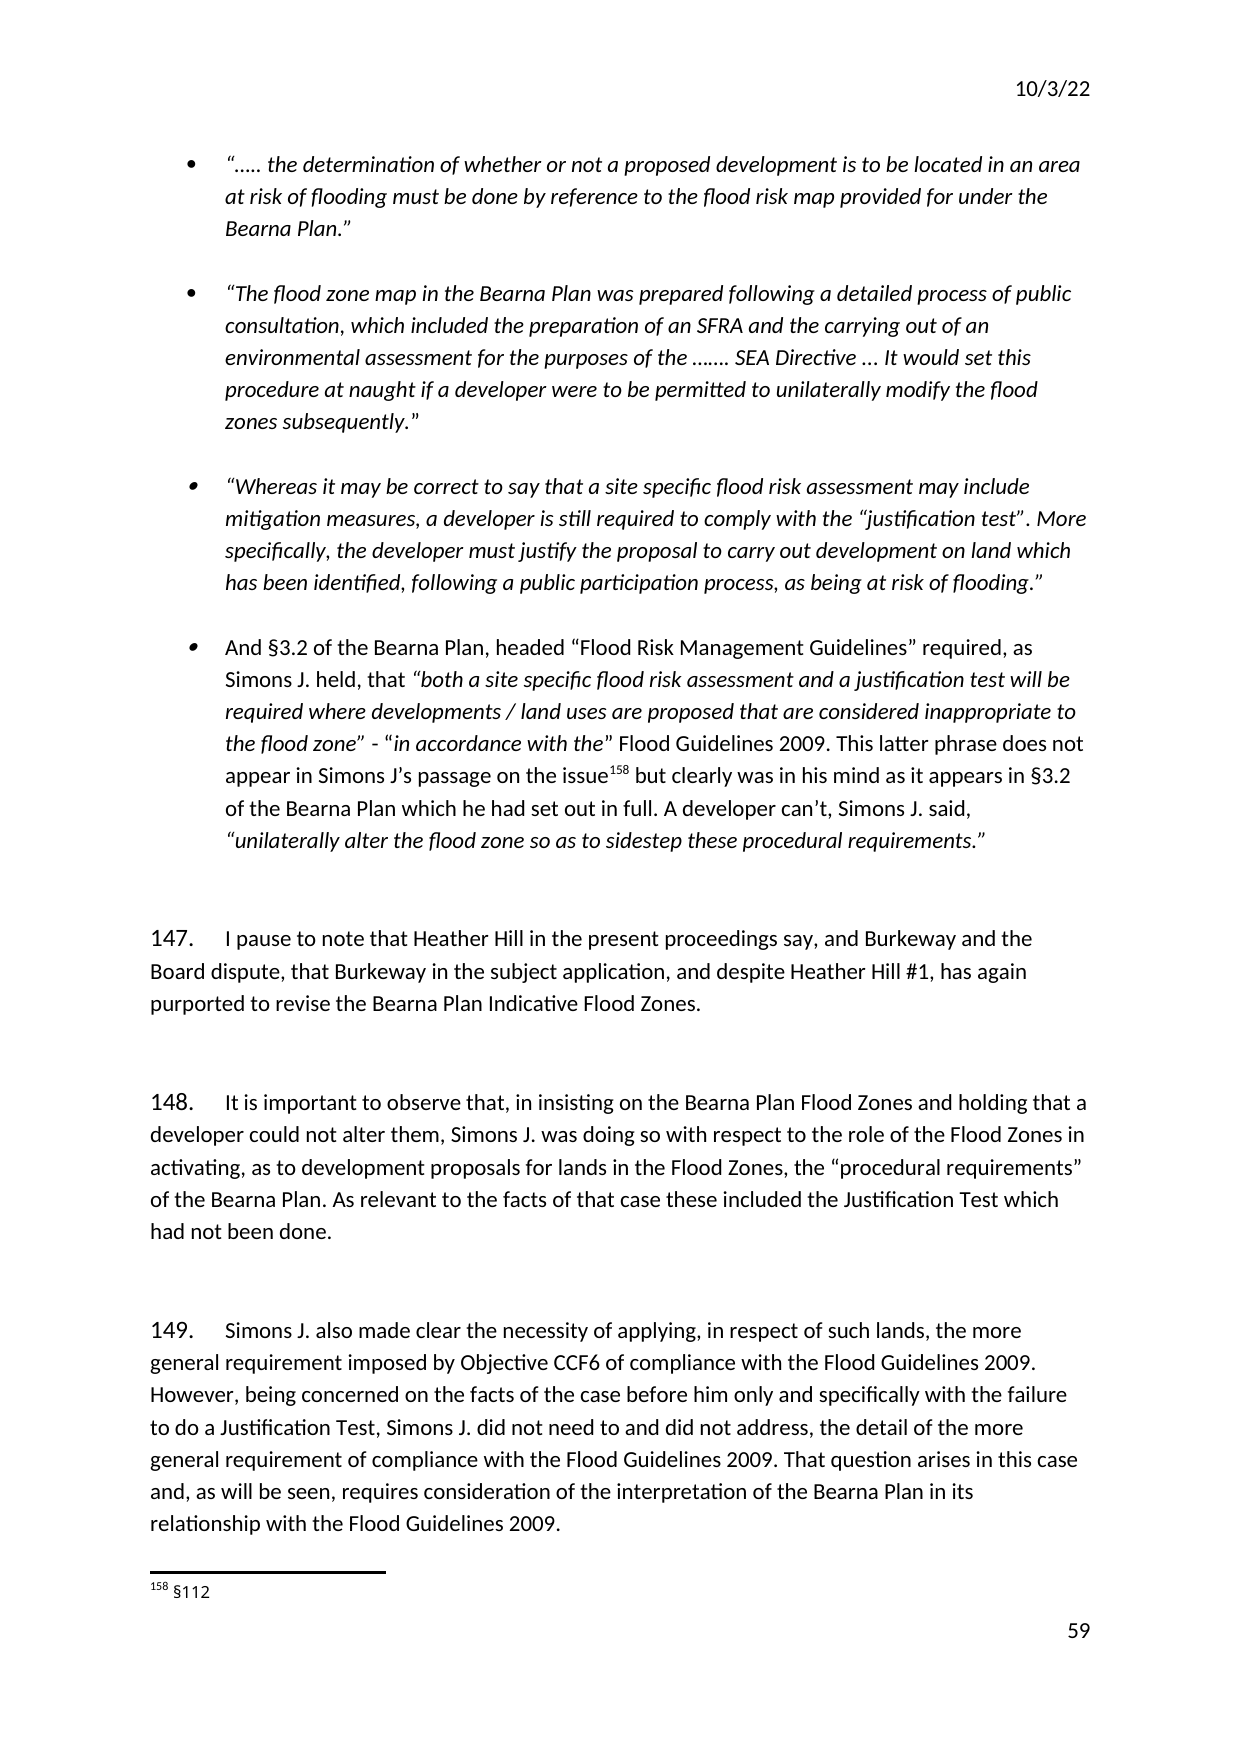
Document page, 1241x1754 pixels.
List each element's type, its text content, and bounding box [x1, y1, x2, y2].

list And §3.2 of the Bearna Plan, headed “Flood Risk Management Guidelines” required, as Simons J. held, that “both a site specific flood risk assessment and a justification test will be required where developments / land uses are proposed that are considered inappropriate to the flood zone” - “in accordance with the” Flood Guidelines 2009. This latter phrase does not appear in Simons J’s passage on the issue but clearly was in his mind as it appears in §3.2 of the Bearna Plan which he had set out in full. A developer can’t, Simons J. said, “unilaterally alter the flood zone so as to sidestep these procedural requirements.” [187, 633, 1090, 854]
list “….. the determination of whether or not a proposed development is to be located in an area at risk of flooding must be done by reference to the flood risk map provided for under the Bearna Plan.” [187, 150, 1090, 242]
list I pause to note that Heather Hill in the present proceedings say, and Burkeway and the Board dispute, that Burkeway in the subject application, and despite Heather Hill #1, has again purported to revise the Bearna Plan Indicative Flood Zones. [150, 922, 1090, 1017]
list “Whereas it may be correct to say that a site specific flood risk assessment may include mitigation measures, a developer is still required to comply with the “justification test”. More specifically, the developer must justify the proposal to carry out development on land which has been identified, following a public participation process, as being at risk of flooding.” [187, 472, 1090, 596]
list Simons J. also made clear the necessity of applying, in respect of such lands, the more general requirement imposed by Objective CCF6 of compliance with the Flood Guidelines 2009. However, being concerned on the facts of the case before him only and specifically with the failure to do a Justification Test, Simons J. did not need to and did not address, the detail of the more general requirement of compliance with the Flood Guidelines 2009. That question arises in this case and, as will be seen, requires consideration of the interpretation of the Bearna Plan in its relationship with the Flood Guidelines 2009. [150, 1314, 1090, 1537]
list “The flood zone map in the Bearna Plan was prepared following a detailed process of public consultation, which included the preparation of an SFRA and the carrying out of an environmental assessment for the purposes of the ……. SEA Directive ... It would set this procedure at naught if a developer were to be permitted to unilaterally modify the flood zones subsequently.” [187, 279, 1090, 436]
list It is important to observe that, in insisting on the Bearna Plan Flood Zones and holding that a developer could not alter them, Simons J. was doing so with respect to the role of the Flood Zones in activating, as to development proposals for lands in the Flood Zones, the “procedural requirements” of the Bearna Plan. As relevant to the facts of that case these included the Justification Test which had not been done. [150, 1086, 1090, 1245]
